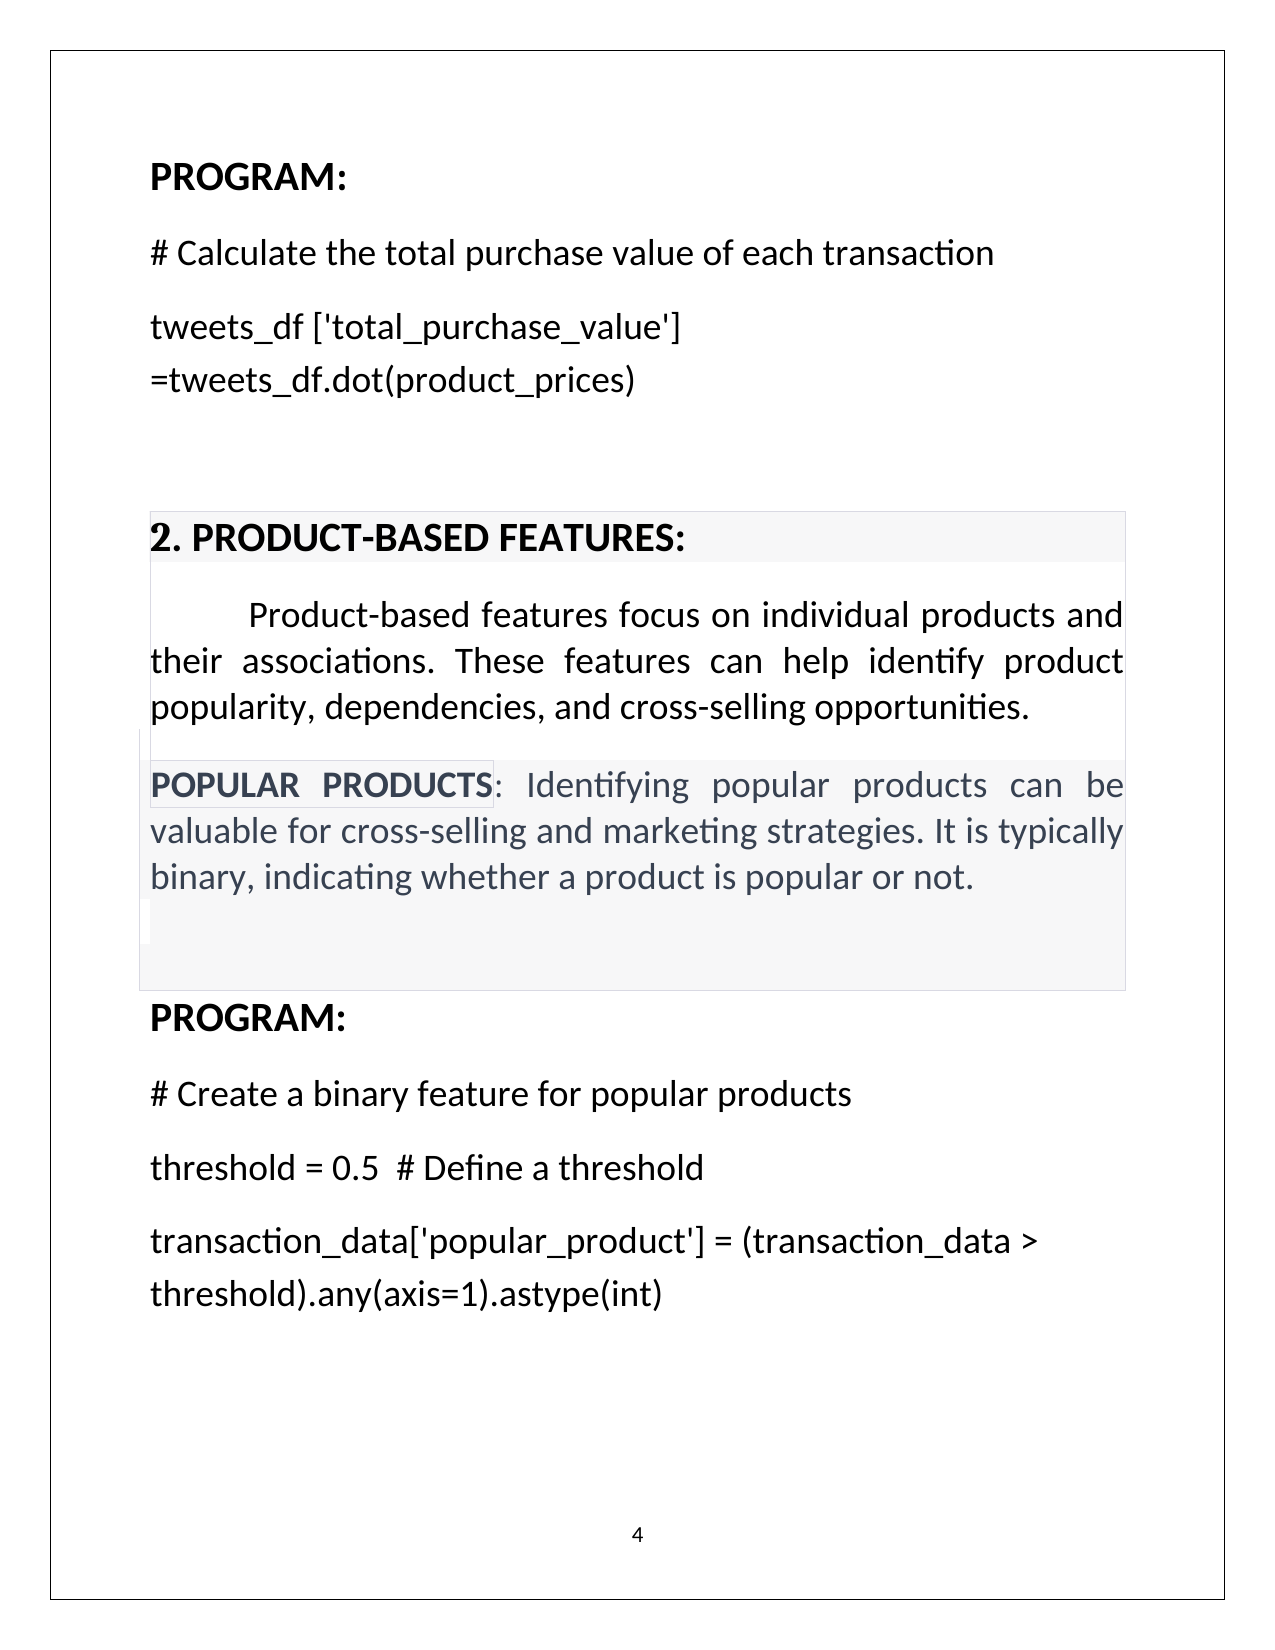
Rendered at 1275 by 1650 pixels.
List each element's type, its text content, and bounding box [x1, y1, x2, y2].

text Product-based features focus on individual products and their associations. These features can help identify product popularity, dependencies, and cross-selling opportunities. [151, 591, 1125, 729]
text transaction_data['popular_product'] = (transaction_data > threshold).any(axis=1).astype(int) [150, 1217, 1125, 1316]
text PROGRAM: [150, 991, 1125, 1042]
text threshold = 0.5 # Define a threshold [150, 1144, 1125, 1189]
subtitle 2. PRODUCT-BASED FEATURES: [151, 512, 1125, 562]
text tweets_df ['total_purchase_value'] =tweets_df.dot(product_prices) [150, 303, 1125, 401]
text PROGRAM: [150, 150, 1125, 201]
text # Calculate the total purchase value of each transaction [150, 229, 1125, 275]
text # Create a binary feature for popular products [150, 1070, 1125, 1116]
text POPULAR PRODUCTS: Identifying popular products can be valuable for cross-selling and marketing strategies. It is typically binary, indicating whether a product is popular or not. [140, 760, 1125, 899]
